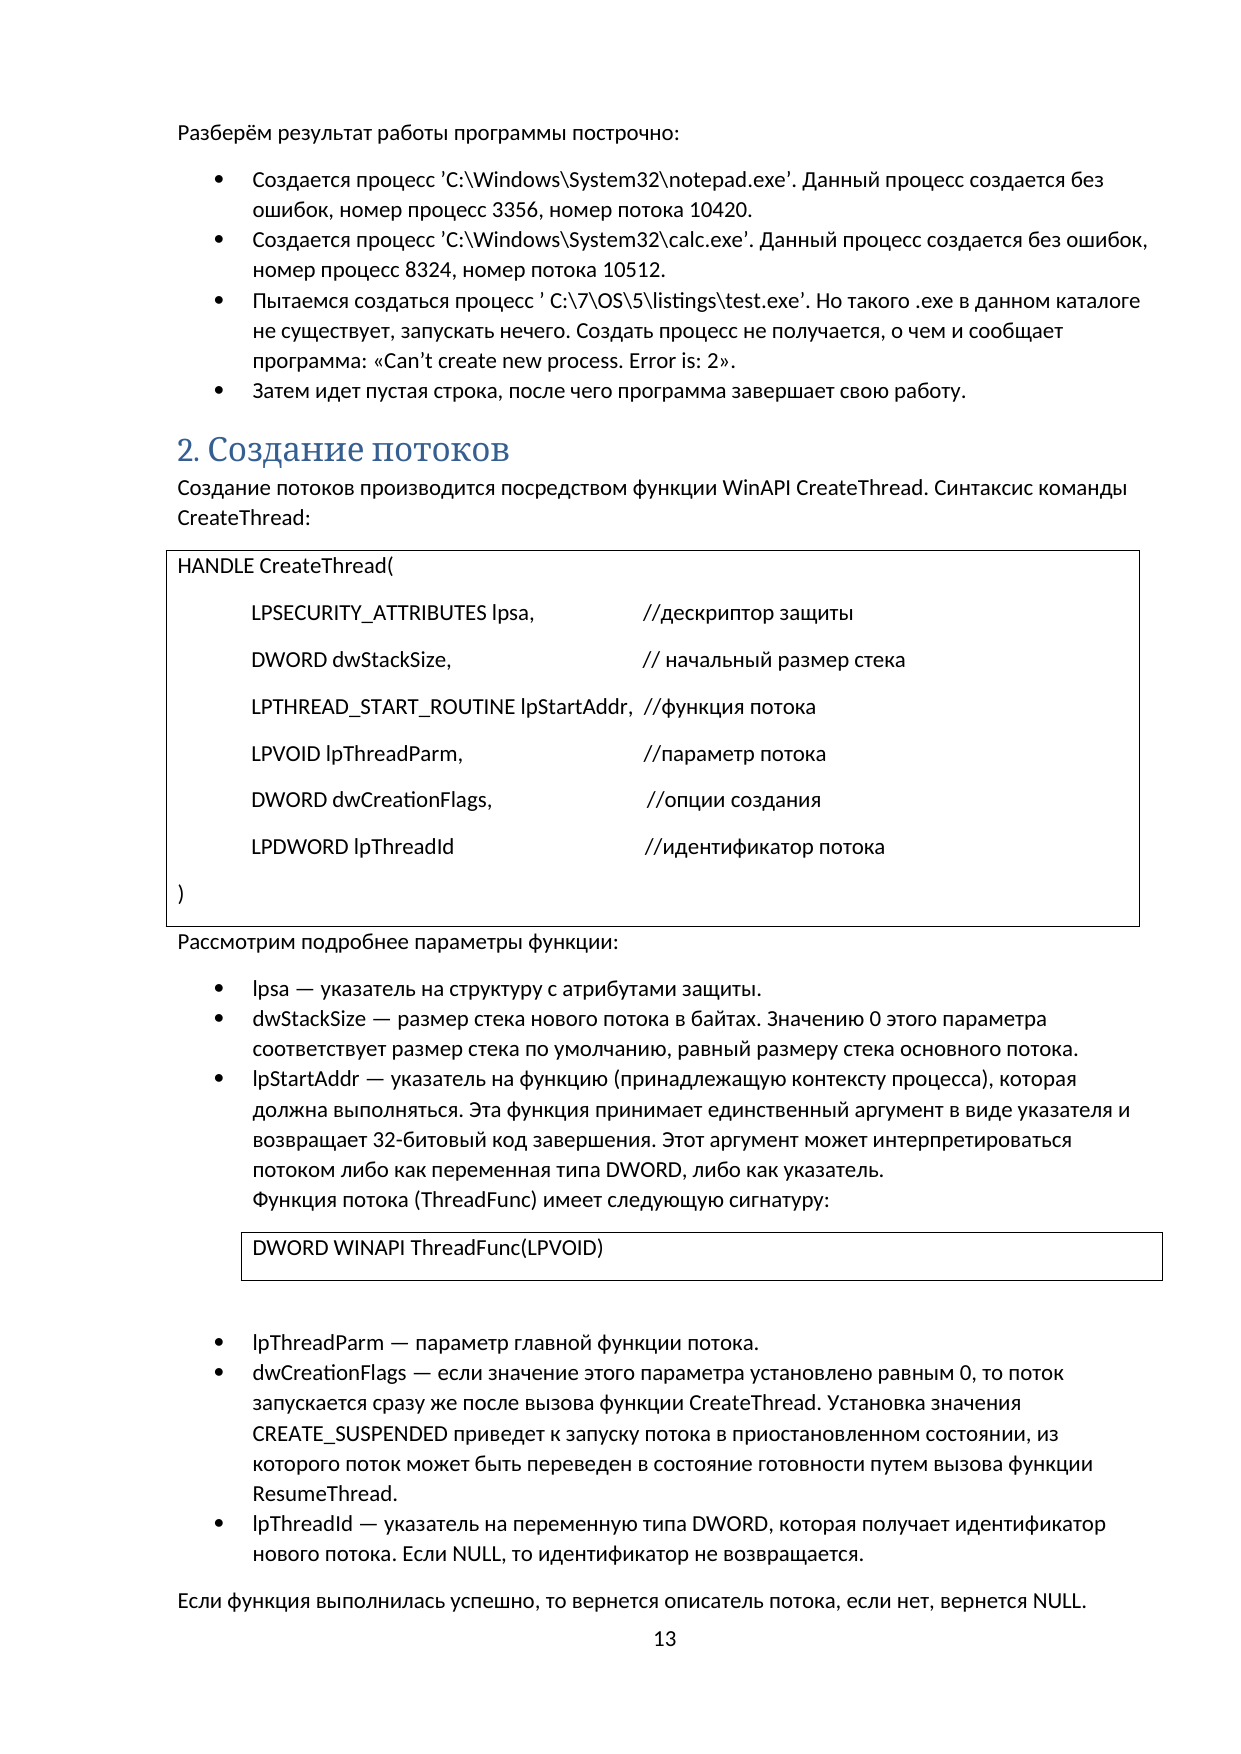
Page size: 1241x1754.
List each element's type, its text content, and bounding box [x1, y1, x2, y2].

list Создается процесс ’C:\Windows\System32\notepad.exe’. Данный процесс создается без ошибок, номер процесс 3356, номер потока 10420. [215, 165, 1152, 223]
text Создание потоков производится посредством функции WinAPI CreateThread. Синтаксис команды CreateThread: [177, 473, 1152, 531]
text Рассмотрим подробнее параметры функции: [177, 927, 1152, 955]
list lpThreadParm — параметр главной функции потока. [215, 1328, 1152, 1356]
text Разберём результат работы программы построчно: [177, 118, 1152, 146]
table_header HANDLE CreateThread( LPSECURITY_ATTRIBUTES lpsa, //дескриптор защиты DWORD dwStackSize, // начальный размер стека LPTHREAD_START_ROUTINE lpStartAddr, //функция потока LPVOID lpThreadParm, //параметр потока DWORD dwCreationFlags, //опции создания LPDWORD lpThreadId //идентификатор потока ) [167, 551, 1139, 926]
list Затем идет пустая строка, после чего программа завершает свою работу. [215, 376, 1152, 404]
list Пытаемся создаться процесс ’ C:\7\OS\5\listings\test.exe’. Но такого .exe в данном каталоге не существует, запускать нечего. Создать процесс не получается, о чем и сообщает программа: «Can’t create new process. Error is: 2». [215, 286, 1152, 374]
list dwStackSize — размер стека нового потока в байтах. Значению 0 этого параметра соответствует размер стека по умолчанию, равный размеру стека основного потока. [215, 1004, 1152, 1062]
subtitle 2. Создание потоков [177, 432, 1152, 470]
list lpsa — указатель на структуру с атрибутами защиты. [215, 974, 1152, 1002]
list lpThreadId — указатель на переменную типа DWORD, которая получает идентификатор нового потока. Если NULL, то идентификатор не возвращается. [215, 1509, 1152, 1567]
text Если функция выполнилась успешно, то вернется описатель потока, если нет, вернется NULL. [177, 1586, 1152, 1614]
table_header DWORD WINAPI ThreadFunc(LPVOID) [242, 1233, 1162, 1280]
list Создается процесс ’C:\Windows\System32\calc.exe’. Данный процесс создается без ошибок, номер процесс 8324, номер потока 10512. [215, 225, 1152, 284]
list lpStartAddr — указатель на функцию (принадлежащую контексту процесса), которая должна выполняться. Эта функция принимает единственный аргумент в виде указателя и возвращает 32-битовый код завершения. Этот аргумент может интерпретироваться потоком либо как переменная типа DWORD, либо как указатель. Функция потока (ThreadFunc) имеет следующую сигнатуру: [215, 1064, 1152, 1213]
